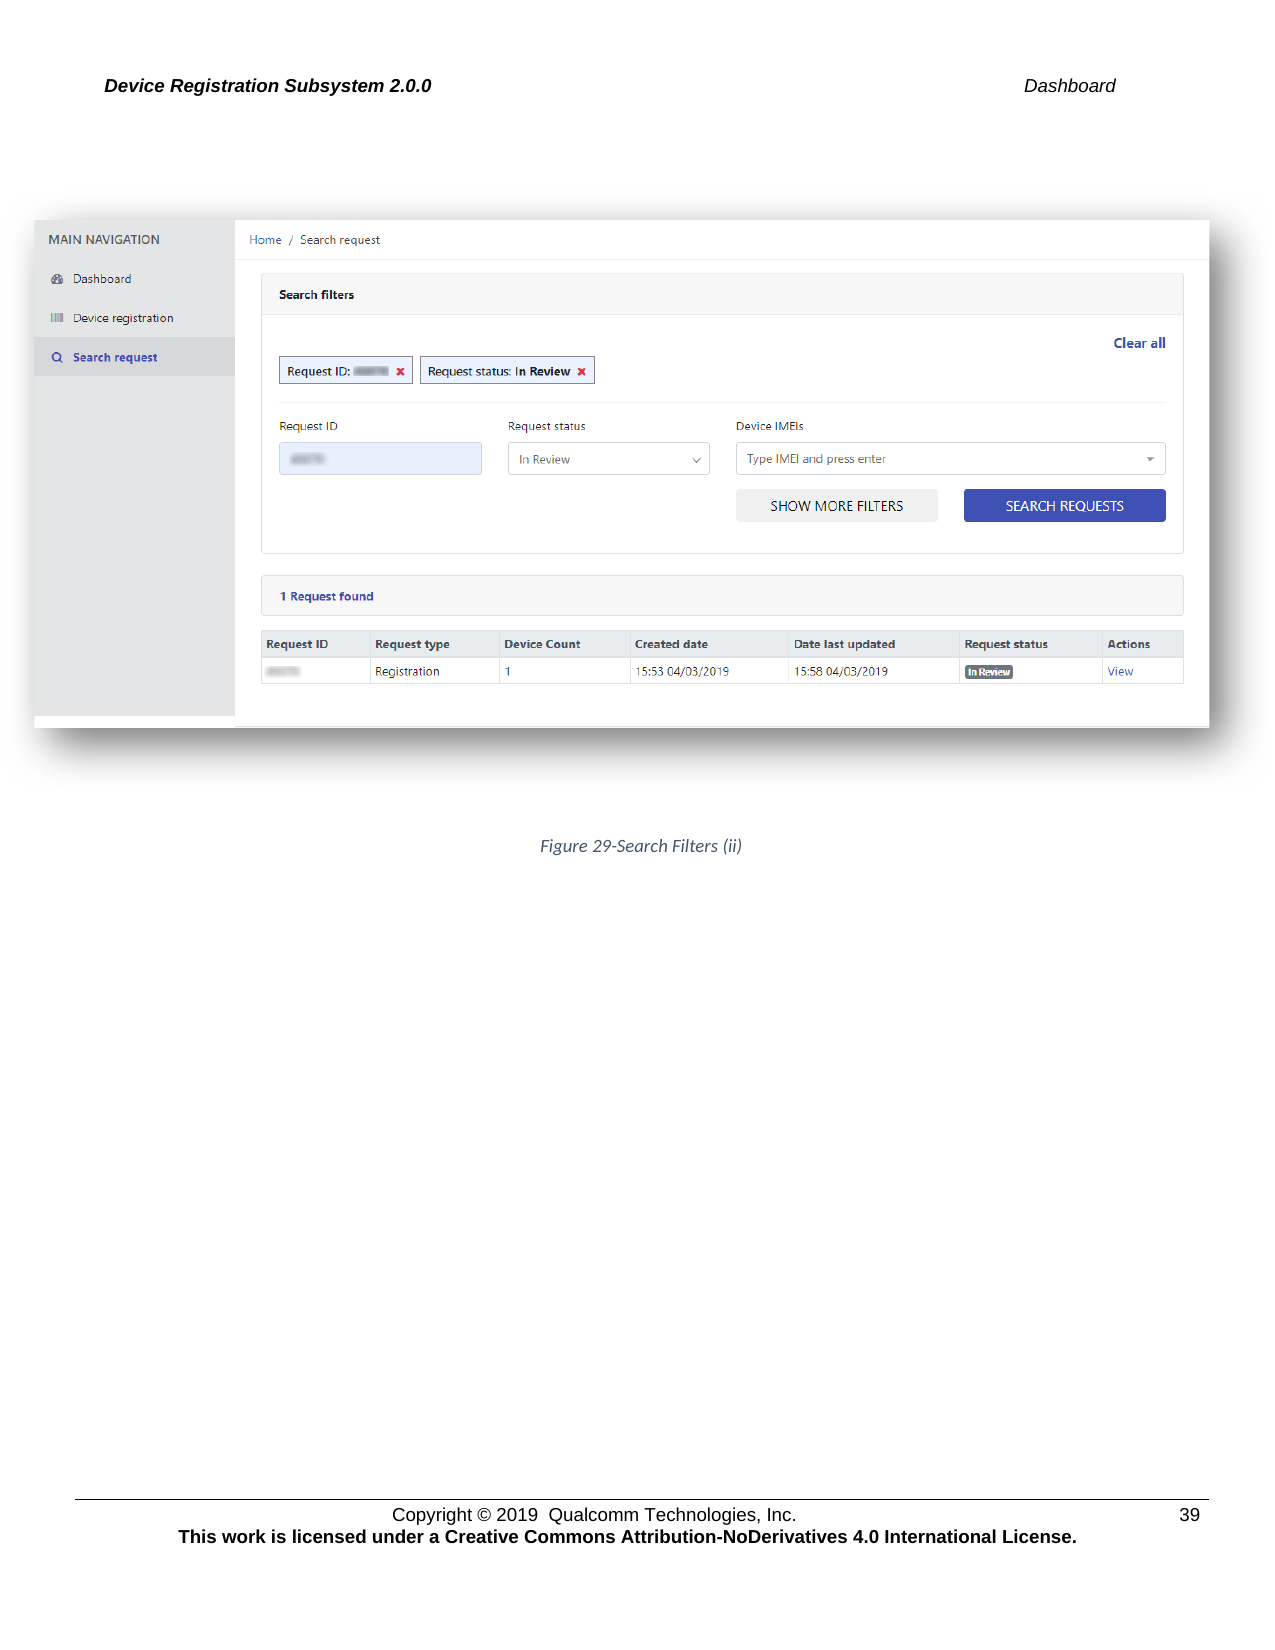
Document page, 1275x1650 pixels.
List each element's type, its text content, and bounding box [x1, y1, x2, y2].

picture [34, 220, 1210, 728]
text Figure 29-Search Filters (ii) [150, 834, 1134, 857]
